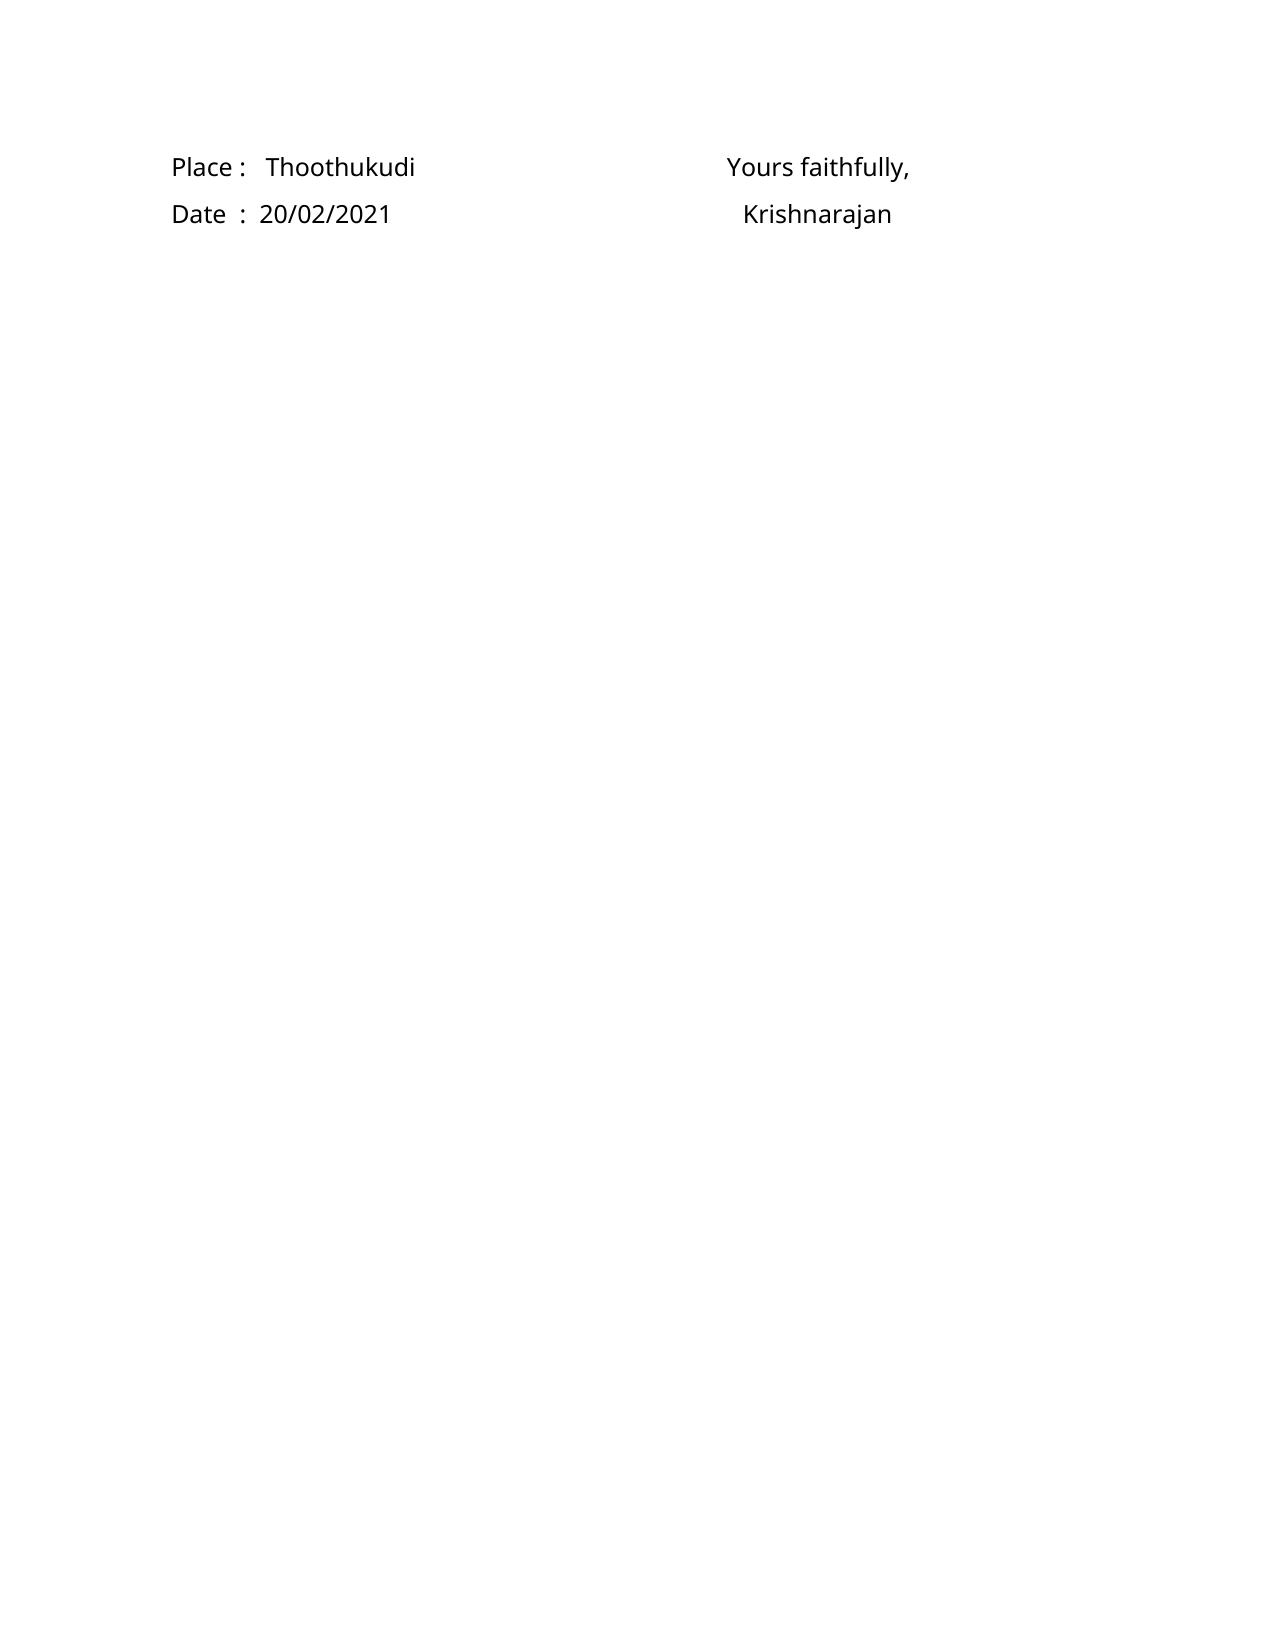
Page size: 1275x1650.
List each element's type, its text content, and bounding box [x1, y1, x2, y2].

text Date : 20/02/2021 Krishnarajan [171, 197, 1096, 231]
text Place : Thoothukudi Yours faithfully, [171, 150, 1096, 184]
